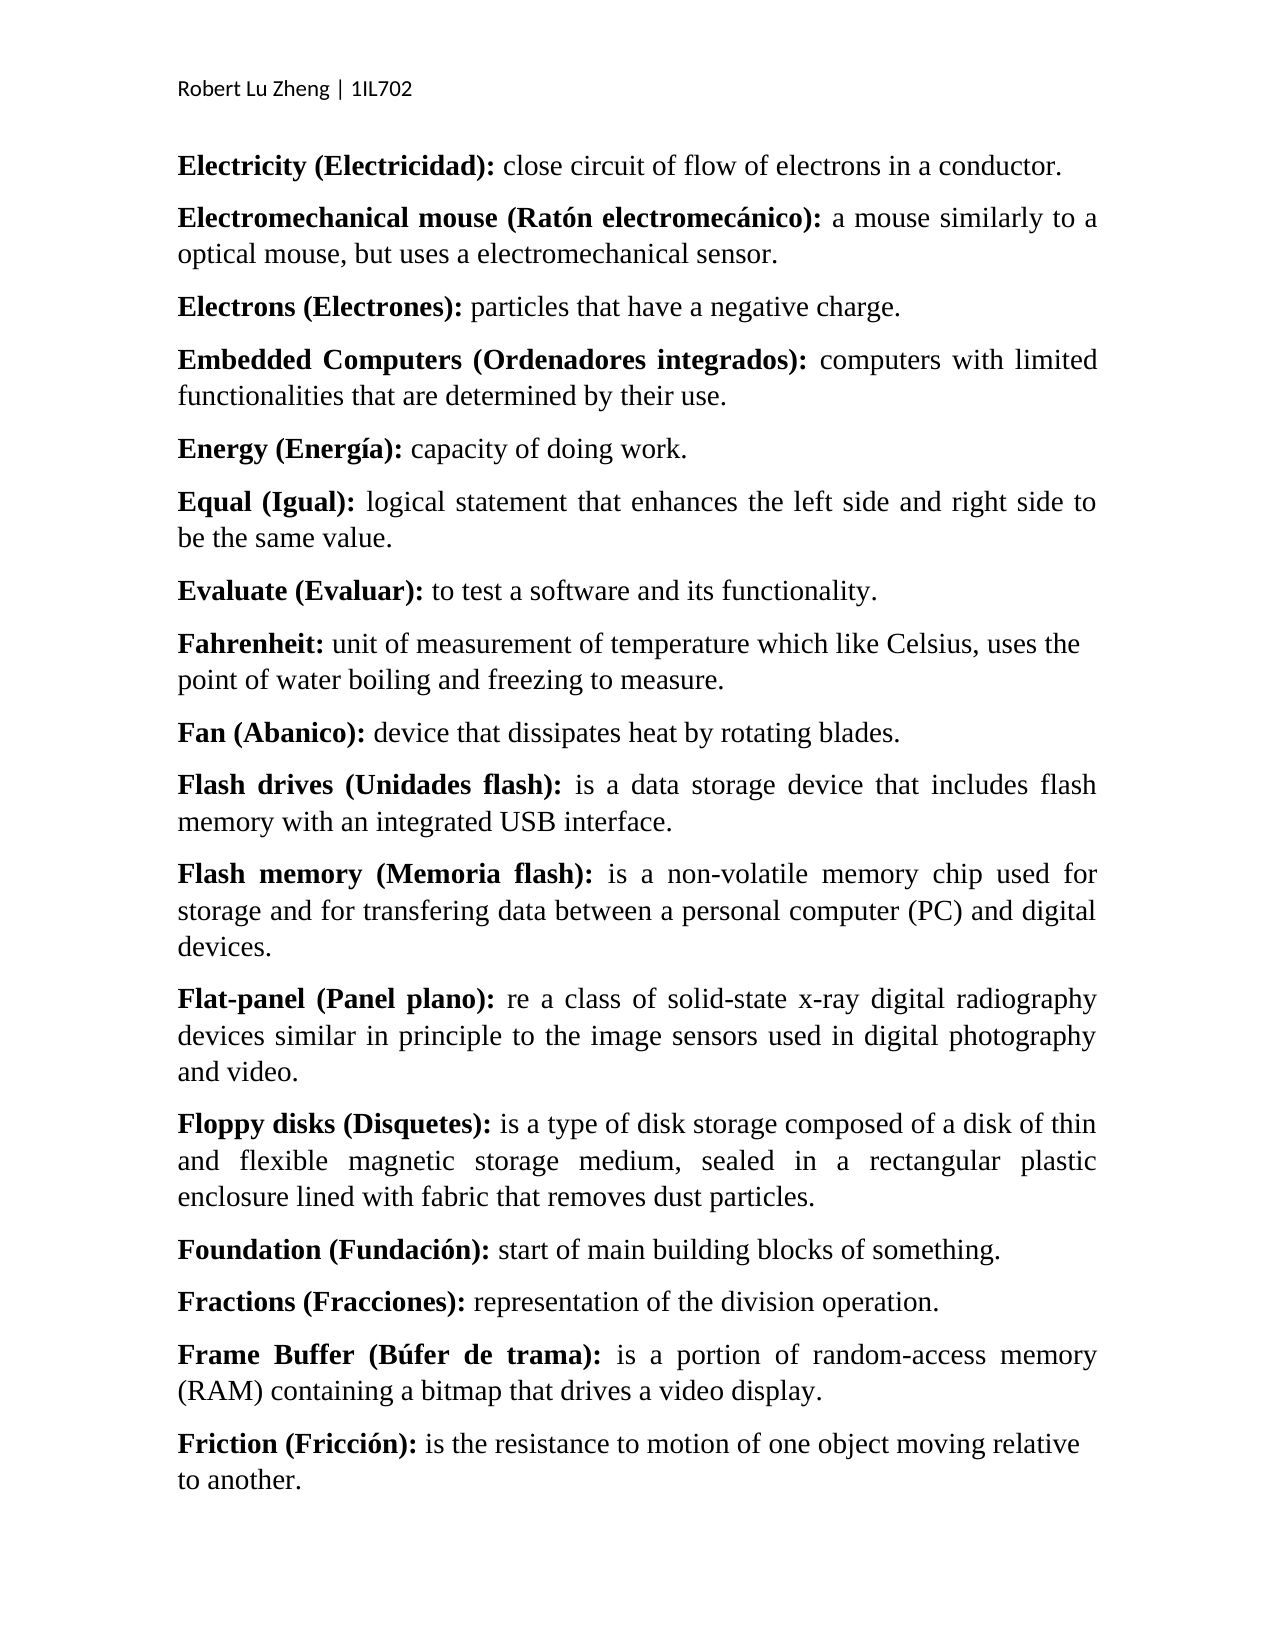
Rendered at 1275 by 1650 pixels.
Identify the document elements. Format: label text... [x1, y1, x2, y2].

text Floppy disks (Disquetes): is a type of disk storage composed of a disk of thin and flexible magnetic storage medium, sealed in a rectangular plastic enclosure lined with fabric that removes dust particles. [177, 1107, 1098, 1212]
text Equal (Igual): logical statement that enhances the left side and right side to be the same value. [177, 484, 1098, 554]
text Electrons (Electrones): particles that have a negative charge. [177, 289, 1098, 323]
text Flat-panel (Panel plano): re a class of solid-state x-ray digital radiography devices similar in principle to the image sensors used in digital photography and video. [177, 982, 1098, 1087]
text Fahrenheit: unit of measurement of temperature which like Celsius, uses the point of water boiling and freezing to measure. [177, 626, 1098, 695]
text Electricity (Electricidad): close circuit of flow of electrons in a conductor. [177, 148, 1098, 181]
text Fractions (Fracciones): representation of the division operation. [177, 1284, 1098, 1318]
text Energy (Energía): capacity of doing work. [177, 431, 1098, 465]
text Flash memory (Memoria flash): is a non-volatile memory chip used for storage and for transfering data between a personal computer (PC) and digital devices. [177, 856, 1098, 962]
text Frame Buffer (Búfer de trama): is a portion of random-access memory (RAM) containing a bitmap that drives a video display. [177, 1337, 1098, 1407]
text Evaluate (Evaluar): to test a software and its functionality. [177, 573, 1098, 606]
text Embedded Computers (Ordenadores integrados): computers with limited functionalities that are determined by their use. [177, 342, 1098, 412]
text Fan (Abanico): device that dissipates heat by rotating blades. [177, 715, 1098, 748]
text Flash drives (Unidades flash): is a data storage device that includes flash memory with an integrated USB interface. [177, 767, 1098, 837]
text Electromechanical mouse (Ratón electromecánico): a mouse similarly to a optical mouse, but uses a electromechanical sensor. [177, 200, 1098, 270]
text Foundation (Fundación): start of main building blocks of something. [177, 1232, 1098, 1265]
text Friction (Fricción): is the resistance to motion of one object moving relative to another. [177, 1426, 1098, 1496]
